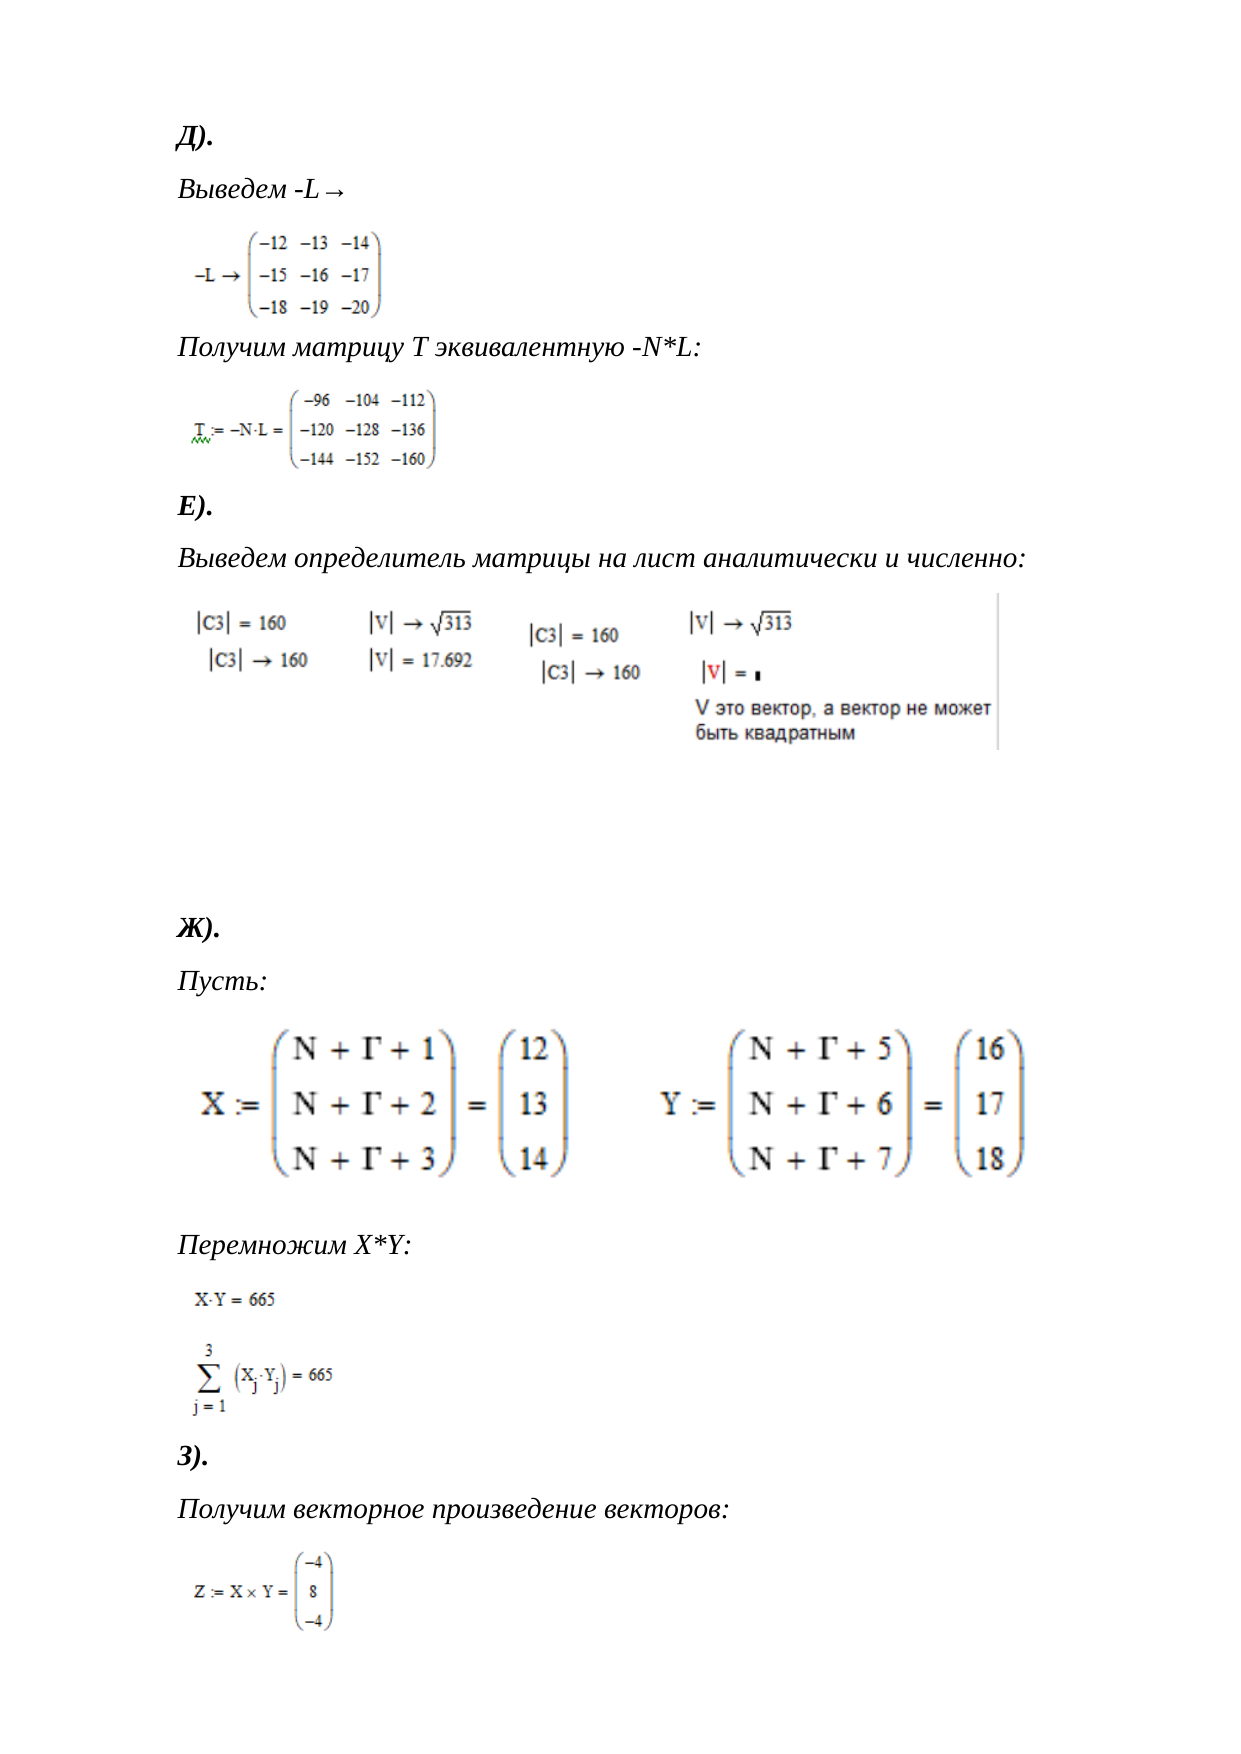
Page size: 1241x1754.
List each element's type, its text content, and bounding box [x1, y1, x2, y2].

picture [185, 1015, 1060, 1193]
text Пусть: [177, 963, 1152, 997]
text Ж). [177, 910, 1152, 944]
text Выведем -L→ [177, 171, 1152, 204]
text Получим векторное произведение векторов: [177, 1491, 1152, 1525]
picture [185, 593, 1022, 750]
picture [185, 1332, 352, 1424]
text Д). [177, 118, 1152, 152]
text Перемножим X*Y: [177, 1227, 1152, 1261]
picture [185, 223, 393, 327]
text З). [177, 1438, 1152, 1472]
text Выведем определитель матрицы на лист аналитически и численно: [177, 541, 1152, 574]
text Получим матрицу Т эквивалентную -N*L: [177, 329, 1152, 363]
picture [185, 1280, 295, 1319]
text Е). [177, 488, 1152, 521]
picture [185, 382, 460, 477]
picture [185, 1544, 352, 1639]
